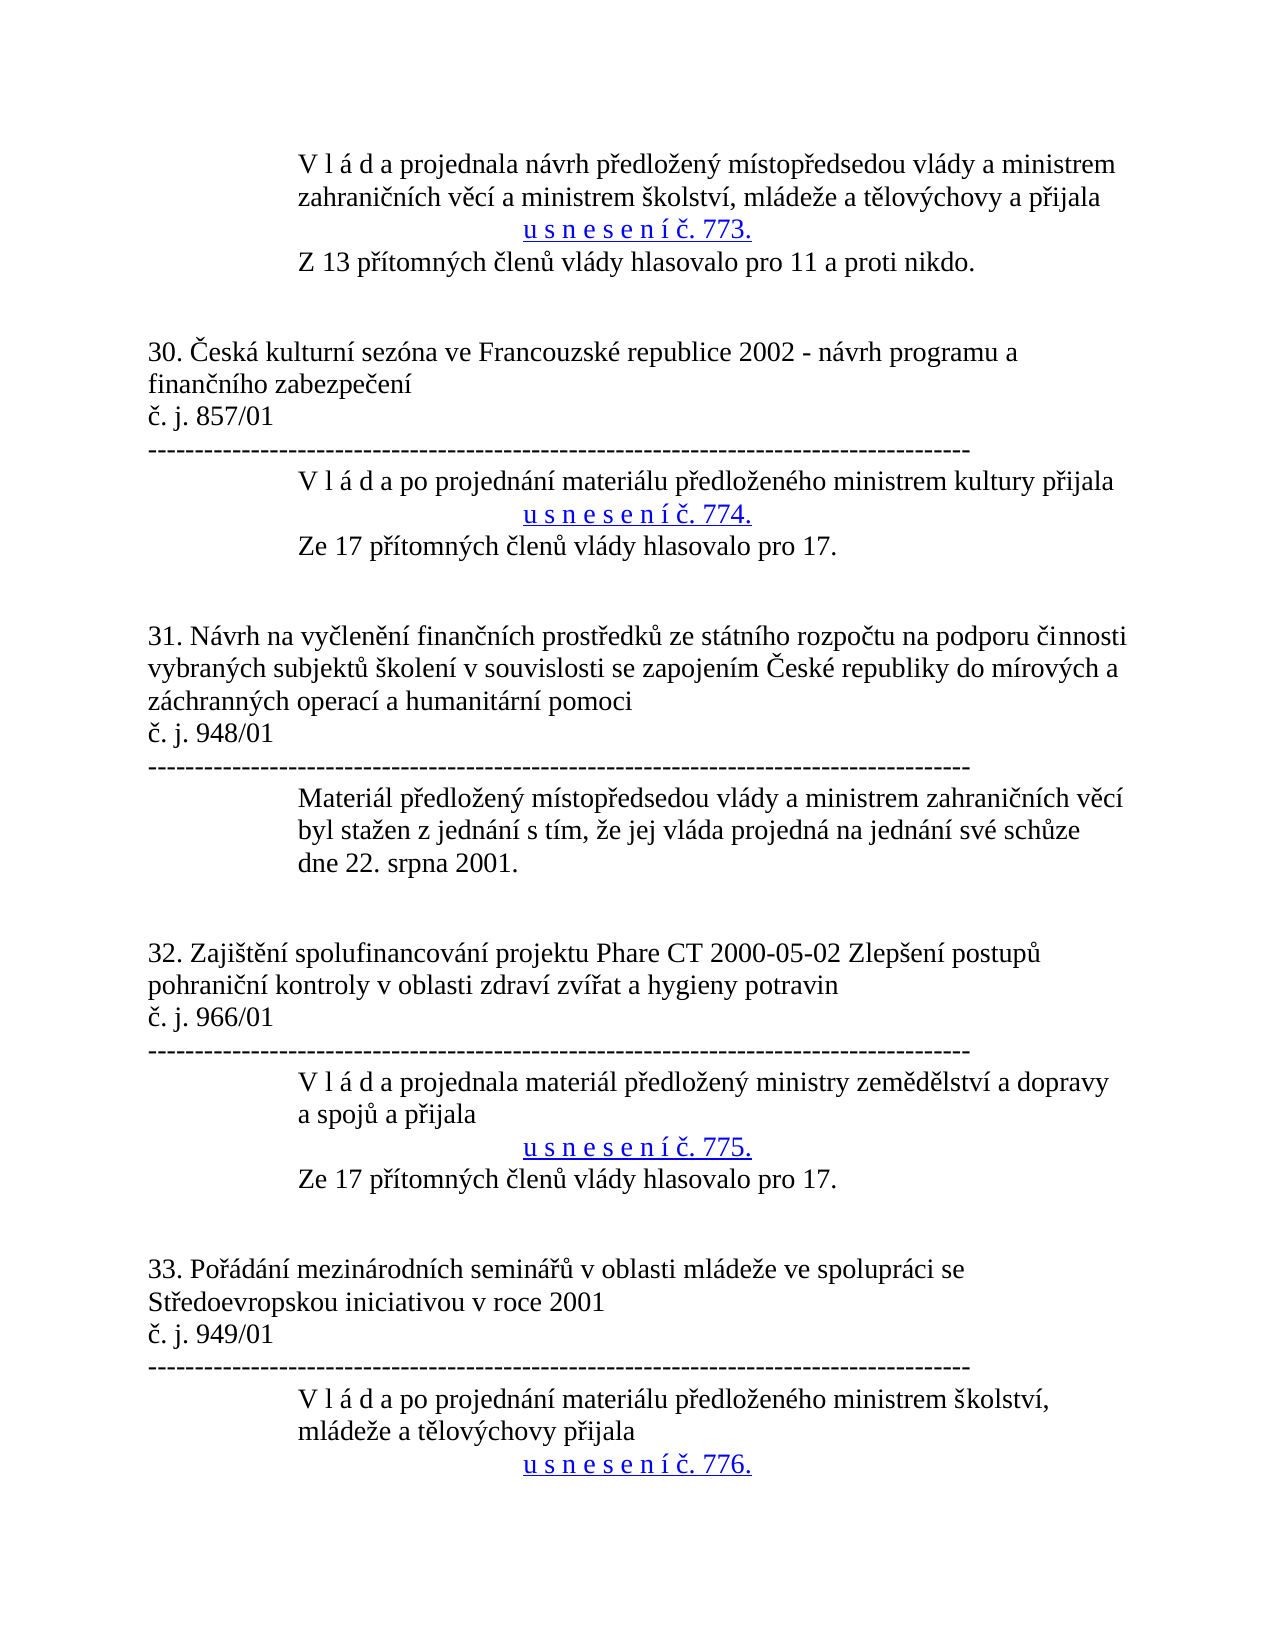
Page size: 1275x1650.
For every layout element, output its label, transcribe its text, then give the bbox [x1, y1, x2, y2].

text u s n e s e n í č. 773. [148, 212, 1127, 245]
text V l á d a po projednání materiálu předloženého ministrem školství, mládeže a tělovýchovy přijala [298, 1382, 1127, 1447]
text u s n e s e n í č. 774. [148, 497, 1127, 529]
text u s n e s e n í č. 776. [148, 1447, 1127, 1479]
text V l á d a po projednání materiálu předloženého ministrem kultury přijala [298, 464, 1127, 497]
text V l á d a projednala návrh předložený místopředsedou vlády a ministrem zahraničních věcí a ministrem školství, mládeže a tělovýchovy a přijala [298, 148, 1127, 212]
text Ze 17 přítomných členů vlády hlasovalo pro 17. [298, 529, 1127, 561]
text Materiál předložený místopředsedou vlády a ministrem zahraničních věcí byl stažen z jednání s tím, že jej vláda projedná na jednání své schůze dne 22. srpna 2001. [298, 781, 1127, 878]
text 33. Pořádání mezinárodních seminářů v oblasti mládeže ve spolupráci se Středoevropskou iniciativou v roce 2001 č. j. 949/01 ---------------------------------------------------------------------------------------- [148, 1195, 1127, 1382]
text Ze 17 přítomných členů vlády hlasovalo pro 17. [298, 1162, 1127, 1195]
text u s n e s e n í č. 775. [148, 1130, 1127, 1162]
text 32. Zajištění spolufinancování projektu Phare CT 2000-05-02 Zlepšení postupů pohraniční kontroly v oblasti zdraví zvířat a hygieny potravin č. j. 966/01 ---------------------------------------------------------------------------------------- [148, 878, 1127, 1065]
text 31. Návrh na vyčlenění finančních prostředků ze státního rozpočtu na podporu činnosti vybraných subjektů školení v souvislosti se zapojením České republiky do mírových a záchranných operací a humanitární pomoci č. j. 948/01 ---------------------------------------------------------------------------------------- [148, 561, 1127, 781]
text 30. Česká kulturní sezóna ve Francouzské republice 2002 - návrh programu a finančního zabezpečení č. j. 857/01 ---------------------------------------------------------------------------------------- [148, 277, 1127, 464]
text V l á d a projednala materiál předložený ministry zemědělství a dopravy a spojů a přijala [298, 1065, 1127, 1130]
text Z 13 přítomných členů vlády hlasovalo pro 11 a proti nikdo. [298, 245, 1127, 277]
